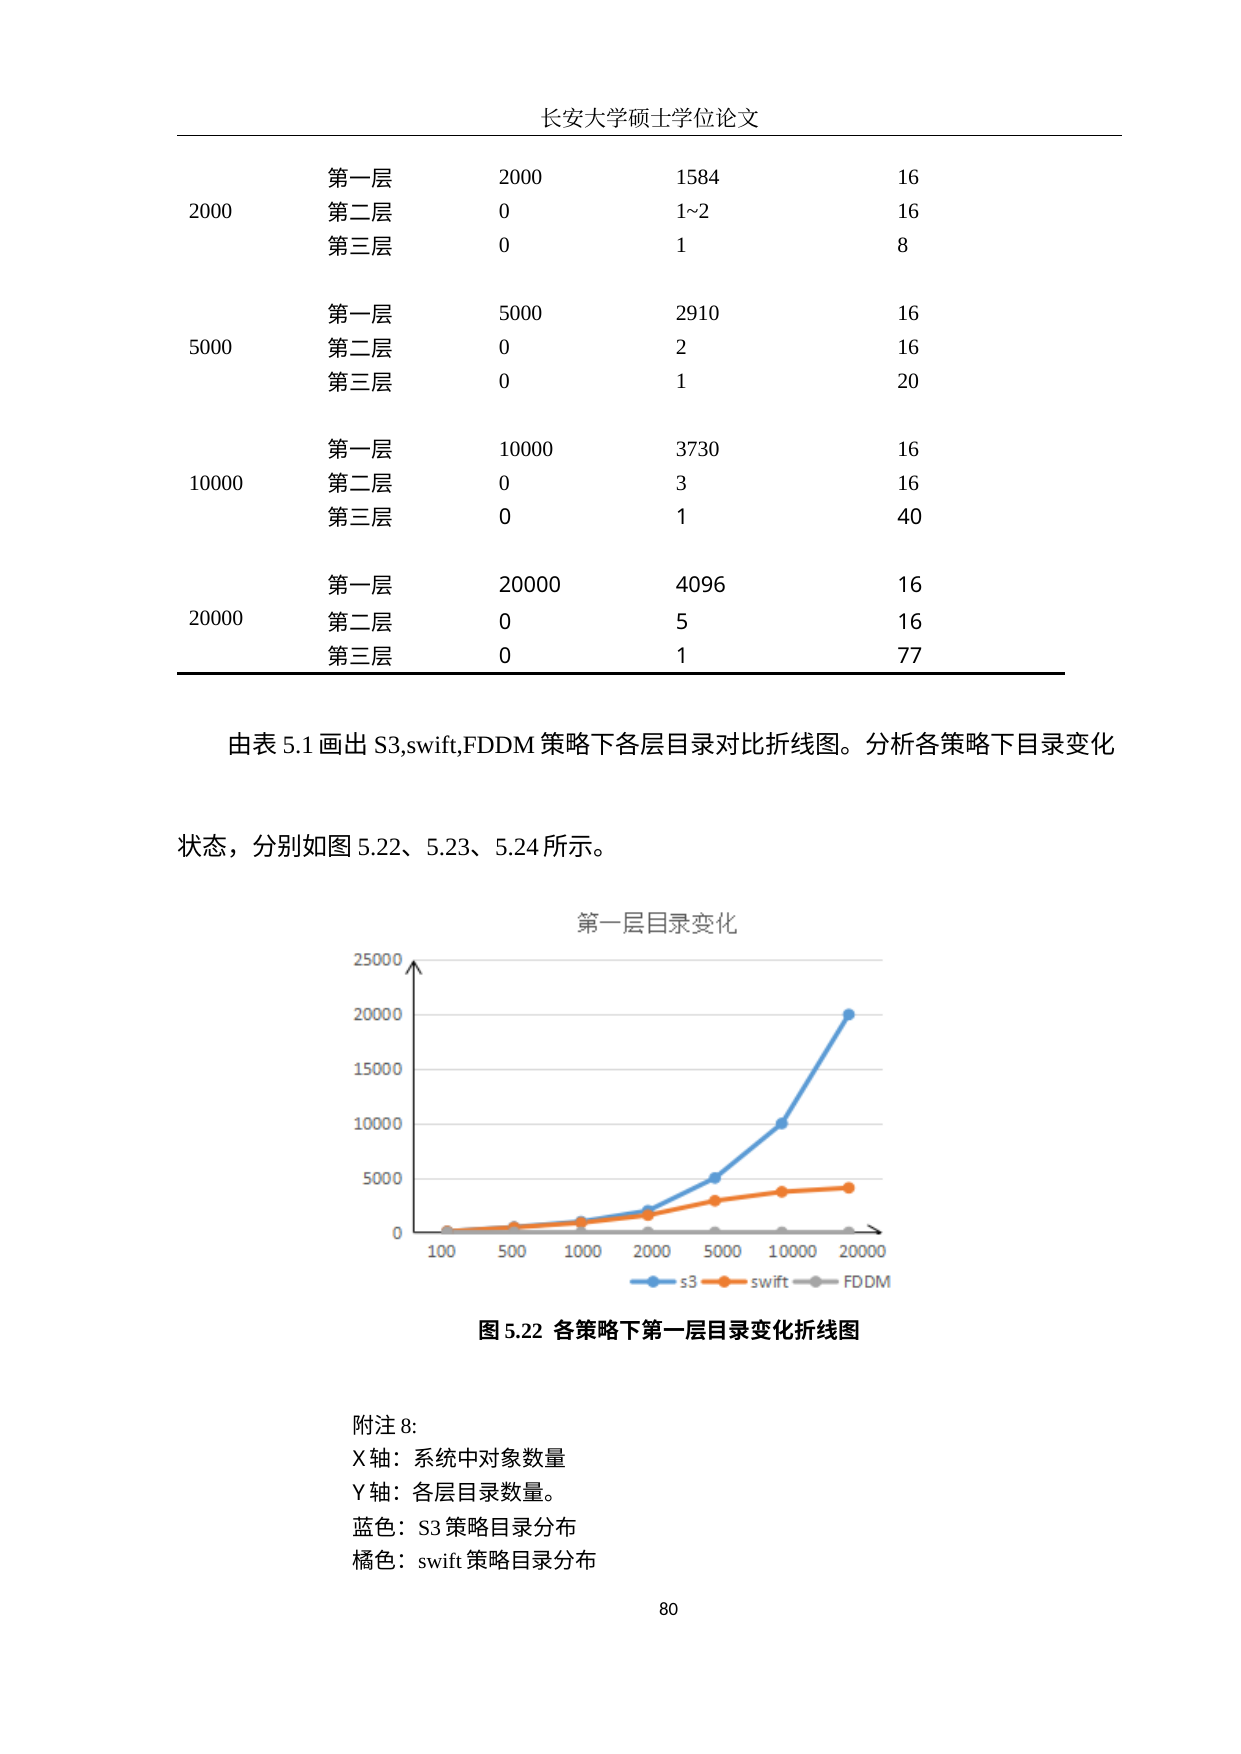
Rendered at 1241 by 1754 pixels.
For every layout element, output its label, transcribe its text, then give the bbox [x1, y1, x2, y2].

table_cell 16 [886, 431, 1065, 465]
table_cell 10000 [487, 431, 664, 465]
table_cell 0 [487, 228, 664, 295]
table_cell 第一层 [310, 295, 487, 329]
table_cell 20 [886, 363, 1065, 431]
text 橘色：swift策略目录分布 [308, 1542, 1122, 1576]
table_cell 20000 [177, 567, 310, 672]
text 由表5.1画出S3,swift,FDDM策略下各层目录对比折线图。分析各策略下目录变化状态，分别如图5.22、5.23、5.24所示。 [177, 709, 1122, 879]
table_cell 第二层 [310, 194, 487, 227]
table_cell 4096 [664, 567, 886, 601]
table_cell 第三层 [310, 499, 487, 567]
table_cell 1 [664, 363, 886, 431]
table_cell 第三层 [310, 228, 487, 295]
table_cell 8 [886, 228, 1065, 295]
table_cell 1~2 [664, 194, 886, 227]
table_cell 77 [886, 638, 1065, 672]
table_cell 16 [886, 160, 1065, 193]
table_cell 2910 [664, 295, 886, 329]
table_cell 20000 [487, 567, 664, 601]
table_cell 第二层 [310, 601, 487, 638]
table_cell 第三层 [310, 638, 487, 672]
table_cell 0 [487, 329, 664, 363]
table_cell 第二层 [310, 465, 487, 499]
table_cell 1584 [664, 160, 886, 193]
table_cell 5000 [177, 295, 310, 431]
table_cell 16 [886, 601, 1065, 638]
table_cell 2000 [487, 160, 664, 193]
table_cell 5 [664, 601, 886, 638]
table_cell 3730 [664, 431, 886, 465]
table_cell 0 [487, 194, 664, 227]
table_cell 16 [886, 295, 1065, 329]
table_cell 40 [886, 499, 1065, 567]
text X轴：系统中对象数量 [177, 1440, 1122, 1474]
table_cell 5000 [487, 295, 664, 329]
table_cell 0 [487, 601, 664, 638]
table_cell 第二层 [310, 329, 487, 363]
table_cell 1 [664, 638, 886, 672]
picture [352, 908, 905, 1294]
table_cell 16 [886, 567, 1065, 601]
table_cell 16 [886, 329, 1065, 363]
table_cell 3 [664, 465, 886, 499]
table_cell 2000 [177, 160, 310, 295]
table_cell 0 [487, 499, 664, 567]
table_cell 0 [487, 465, 664, 499]
text 蓝色：S3策略目录分布 [308, 1508, 1122, 1542]
table_cell 第三层 [310, 363, 487, 431]
table_cell 0 [487, 638, 664, 672]
table_cell 0 [487, 363, 664, 431]
table_cell 10000 [177, 431, 310, 567]
table_cell 16 [886, 194, 1065, 227]
table_cell 1 [664, 499, 886, 567]
table_cell 16 [886, 465, 1065, 499]
text Y轴：各层目录数量。 [308, 1474, 1122, 1508]
table_cell 第一层 [310, 567, 487, 601]
table_cell 第一层 [310, 431, 487, 465]
table_cell 2 [664, 329, 886, 363]
table_cell 第一层 [310, 160, 487, 193]
text 附注8: [177, 1406, 1122, 1440]
table_cell 1 [664, 228, 886, 295]
